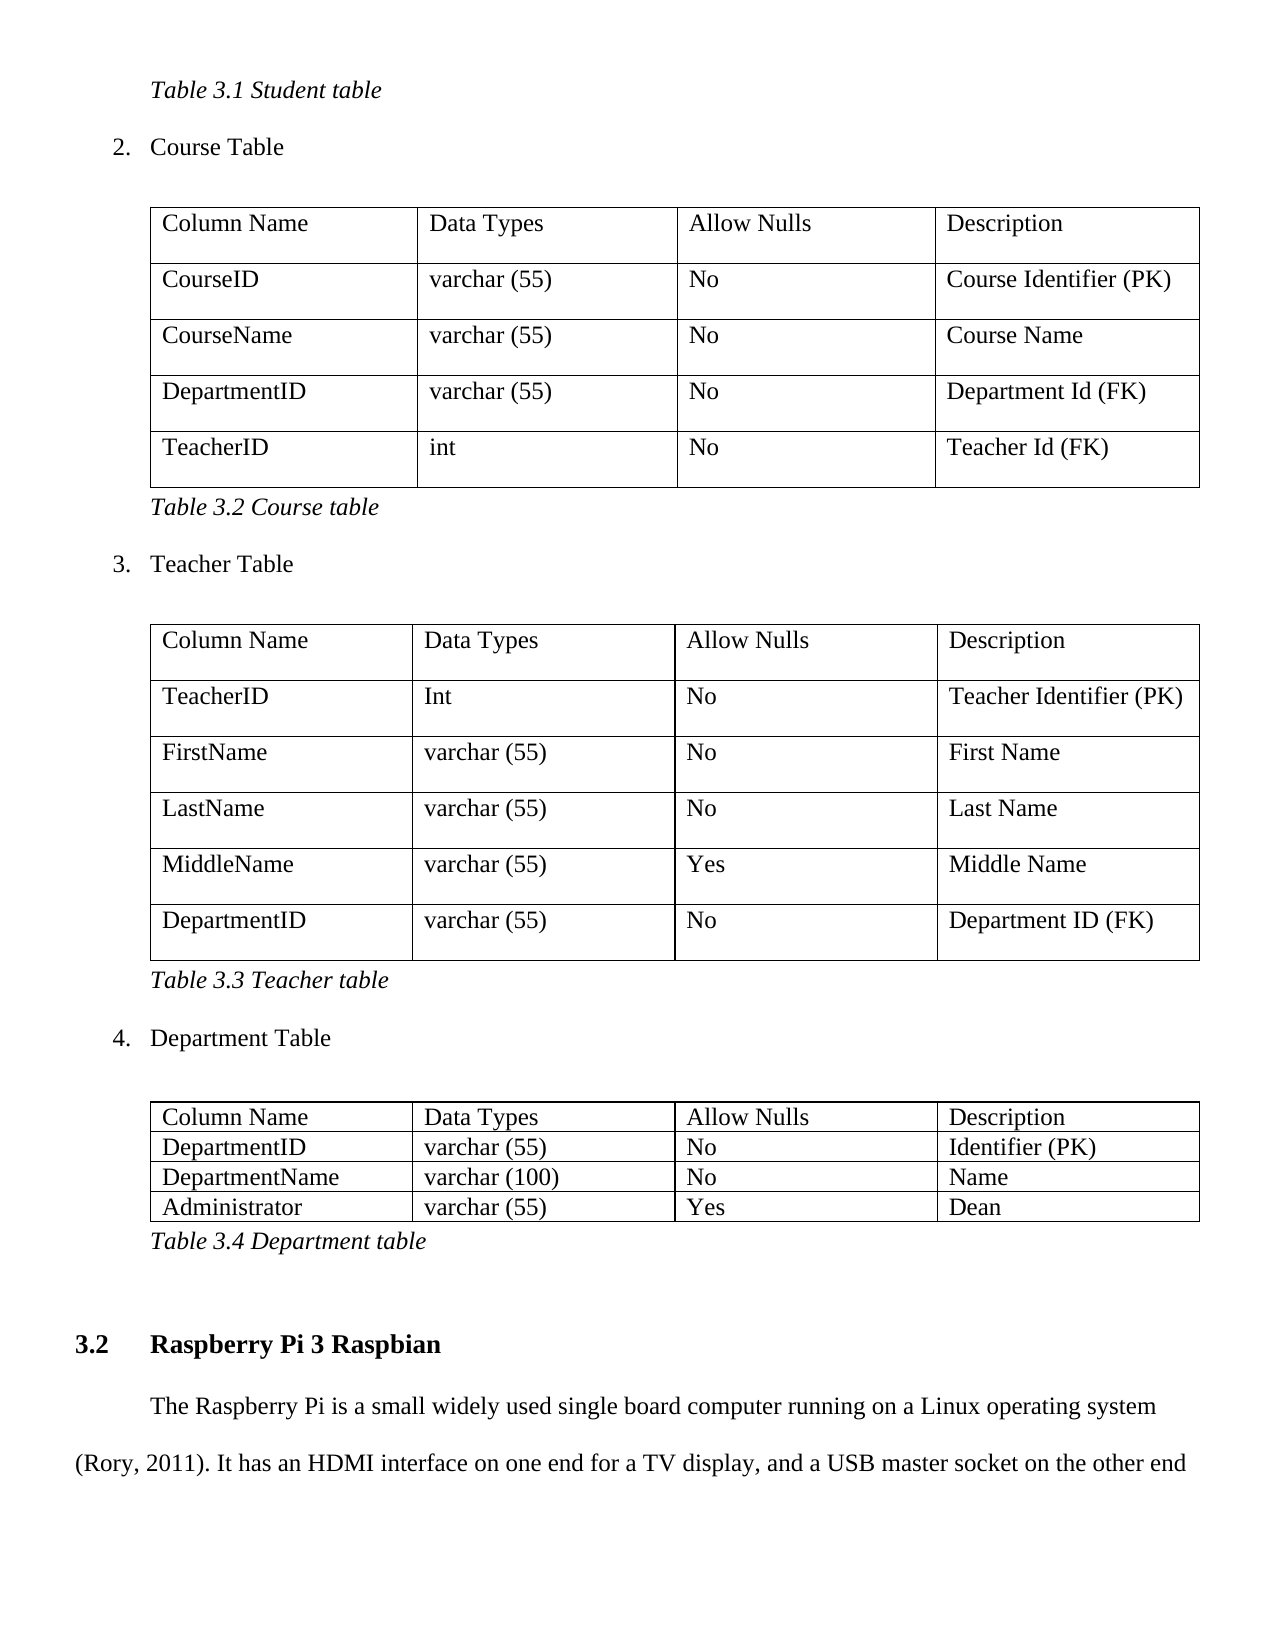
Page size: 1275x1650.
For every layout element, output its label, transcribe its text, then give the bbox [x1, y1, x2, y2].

table_cell Identifier (PK) [938, 1132, 1199, 1161]
subtitle Table 3.4 Department table [75, 1226, 1200, 1254]
table_header Description [936, 208, 1199, 263]
table_cell varchar (55) [413, 849, 674, 904]
table_cell Department Id (FK) [936, 376, 1199, 431]
table_cell Name [938, 1162, 1199, 1191]
table_header Data Types [413, 625, 674, 680]
list Course Table [112, 132, 1200, 161]
table_header Column Name [151, 208, 417, 263]
table_header Allow Nulls [676, 625, 937, 680]
table_header Allow Nulls [676, 1103, 937, 1131]
table_cell Yes [676, 1192, 937, 1221]
table_cell DepartmentID [151, 1132, 412, 1161]
table_cell Department ID (FK) [938, 905, 1199, 960]
table_cell No [676, 681, 937, 736]
table_cell Teacher Identifier (PK) [938, 681, 1199, 736]
table_cell varchar (55) [418, 376, 677, 431]
table_cell Teacher Id (FK) [936, 432, 1199, 487]
table_cell TeacherID [151, 681, 412, 736]
table_cell Middle Name [938, 849, 1199, 904]
table_cell No [676, 793, 937, 848]
subtitle Table 3.3 Teacher table [75, 965, 1200, 994]
table_cell Course Name [936, 320, 1199, 375]
table_cell Dean [938, 1192, 1199, 1221]
subtitle Table 3.1 Student table [75, 75, 1200, 104]
table_header Data Types [413, 1103, 674, 1131]
table_cell No [676, 905, 937, 960]
table_cell No [676, 1162, 937, 1191]
table_cell No [676, 737, 937, 792]
table_cell No [678, 264, 935, 319]
table_cell varchar (55) [413, 905, 674, 960]
table_cell DepartmentID [151, 376, 417, 431]
table_cell varchar (55) [418, 264, 677, 319]
table_cell varchar (55) [418, 320, 677, 375]
table_header Column Name [151, 625, 412, 680]
table_header Column Name [151, 1103, 412, 1131]
subtitle Table 3.2 Course table [75, 492, 1200, 521]
subtitle 3.2 Raspberry Pi 3 Raspbian [75, 1328, 1200, 1359]
table_cell TeacherID [151, 432, 417, 487]
table_header Description [938, 1103, 1199, 1131]
table_cell MiddleName [151, 849, 412, 904]
table_cell varchar (55) [413, 737, 674, 792]
table_cell Int [413, 681, 674, 736]
table_cell varchar (55) [413, 1192, 674, 1221]
table_header Allow Nulls [678, 208, 935, 263]
table_cell Administrator [151, 1192, 412, 1221]
table_header Description [938, 625, 1199, 680]
table_cell No [678, 432, 935, 487]
table_cell CourseID [151, 264, 417, 319]
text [75, 1391, 1200, 1477]
table_cell Yes [676, 849, 937, 904]
table_cell CourseName [151, 320, 417, 375]
table_cell LastName [151, 793, 412, 848]
table_cell Last Name [938, 793, 1199, 848]
table_cell varchar (55) [413, 793, 674, 848]
list Teacher Table [112, 549, 1200, 578]
table_cell DepartmentName [151, 1162, 412, 1191]
table_cell DepartmentID [151, 905, 412, 960]
table_cell First Name [938, 737, 1199, 792]
table_cell No [676, 1132, 937, 1161]
table_cell No [678, 320, 935, 375]
table_header Data Types [418, 208, 677, 263]
table_cell varchar (55) [413, 1132, 674, 1161]
table_cell FirstName [151, 737, 412, 792]
list Department Table [112, 1023, 1200, 1051]
table_cell No [678, 376, 935, 431]
table_cell Course Identifier (PK) [936, 264, 1199, 319]
table_cell varchar (100) [413, 1162, 674, 1191]
table_cell int [418, 432, 677, 487]
